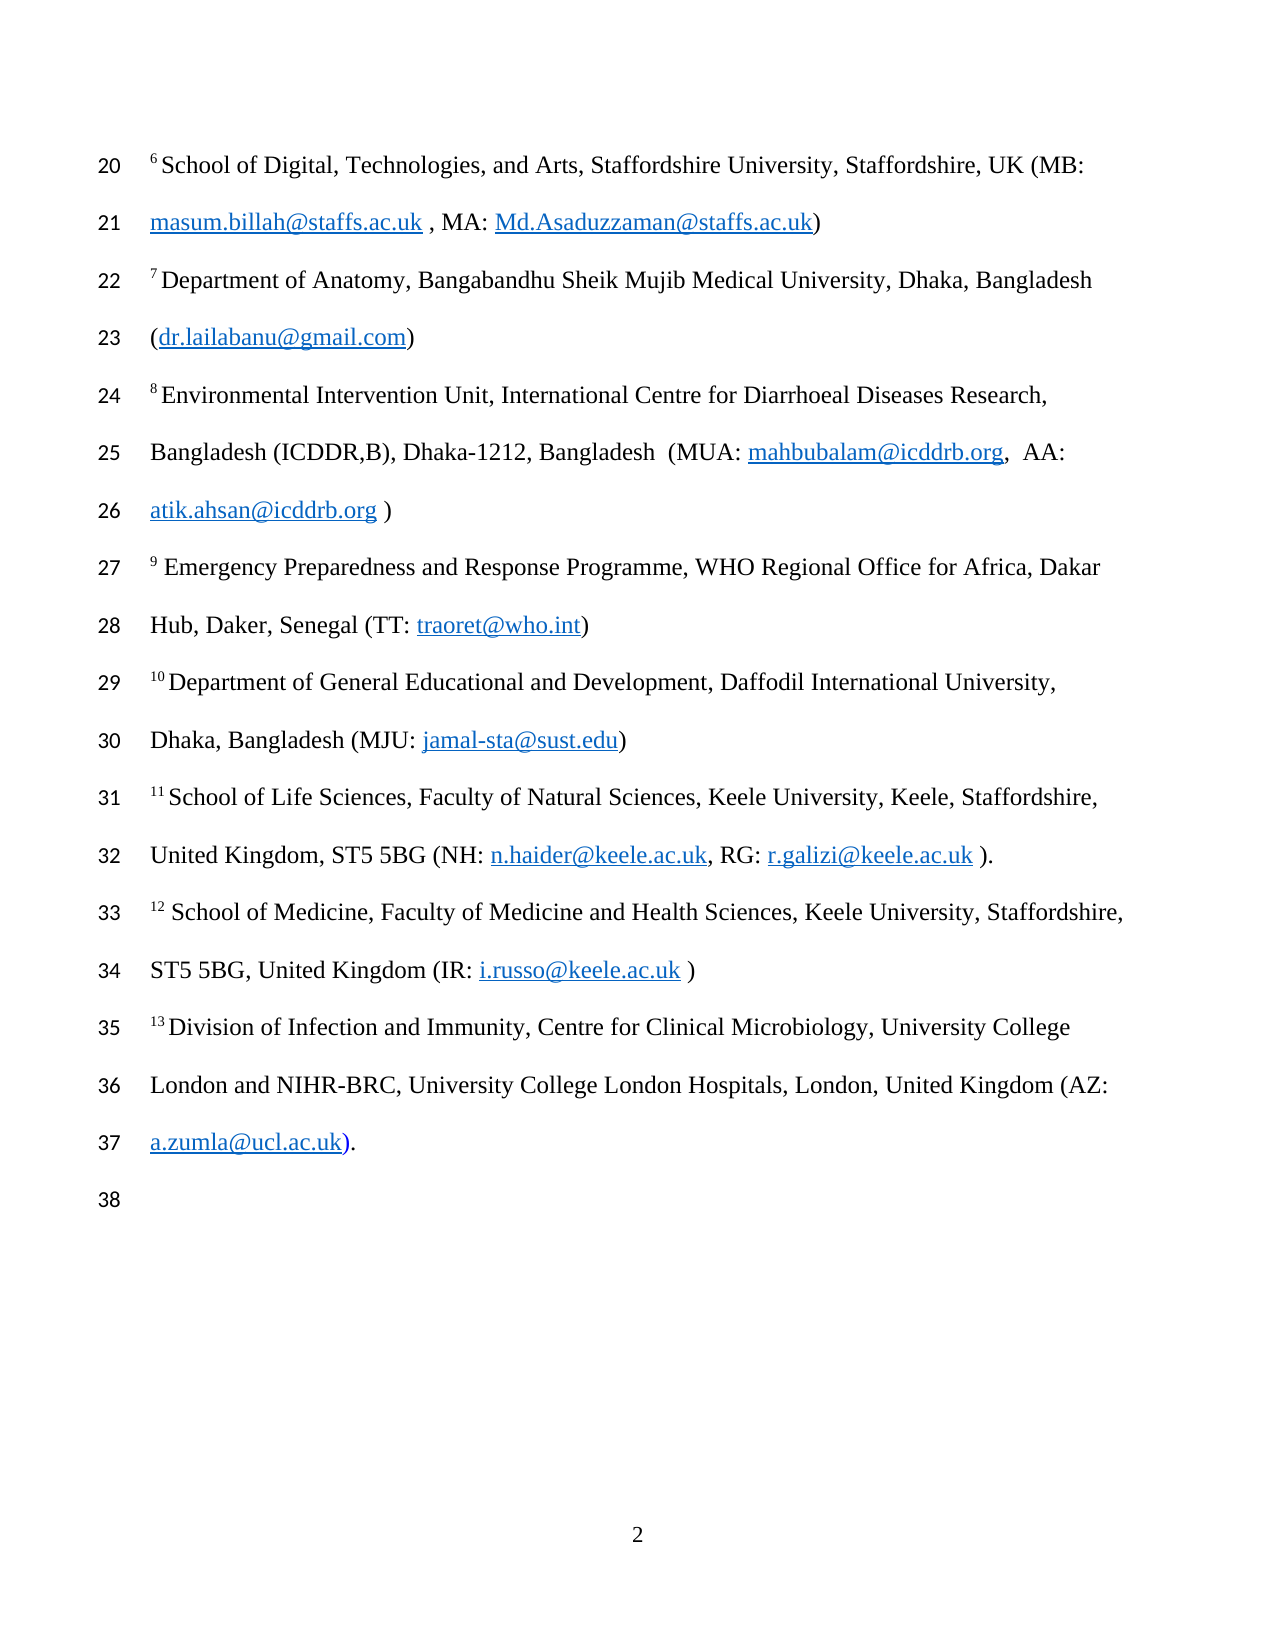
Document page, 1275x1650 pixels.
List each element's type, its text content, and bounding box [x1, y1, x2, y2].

text 10 Department of General Educational and Development, Daffodil International University, Dhaka, Bangladesh (MJU: jamal-sta@sust.edu) [150, 667, 1125, 754]
text 8 Environmental Intervention Unit, International Centre for Diarrhoeal Diseases Research, Bangladesh (ICDDR,B), Dhaka-1212, Bangladesh (MUA: mahbubalam@icddrb.org, AA: atik.ahsan@icddrb.org ) [150, 380, 1125, 524]
text 9 Emergency Preparedness and Response Programme, WHO Regional Office for Africa, Dakar Hub, Daker, Senegal (TT: traoret@who.int) [150, 552, 1125, 639]
text 12 School of Medicine, Faculty of Medicine and Health Sciences, Keele University, Staffordshire, ST5 5BG, United Kingdom (IR: i.russo@keele.ac.uk ) [150, 897, 1125, 984]
text 11 School of Life Sciences, Faculty of Natural Sciences, Keele University, Keele, Staffordshire, United Kingdom, ST5 5BG (NH: n.haider@keele.ac.uk, RG: r.galizi@keele.ac.uk ). [150, 782, 1125, 869]
text 7 Department of Anatomy, Bangabandhu Sheik Mujib Medical University, Dhaka, Bangladesh (dr.lailabanu@gmail.com) [150, 265, 1125, 351]
text 6 School of Digital, Technologies, and Arts, Staffordshire University, Staffordshire, UK (MB: masum.billah@staffs.ac.uk , MA: Md.Asaduzzaman@staffs.ac.uk) [150, 150, 1125, 236]
text 13 Division of Infection and Immunity, Centre for Clinical Microbiology, University College London and NIHR-BRC, University College London Hospitals, London, United Kingdom (AZ: a.zumla@ucl.ac.uk). [150, 1012, 1125, 1156]
